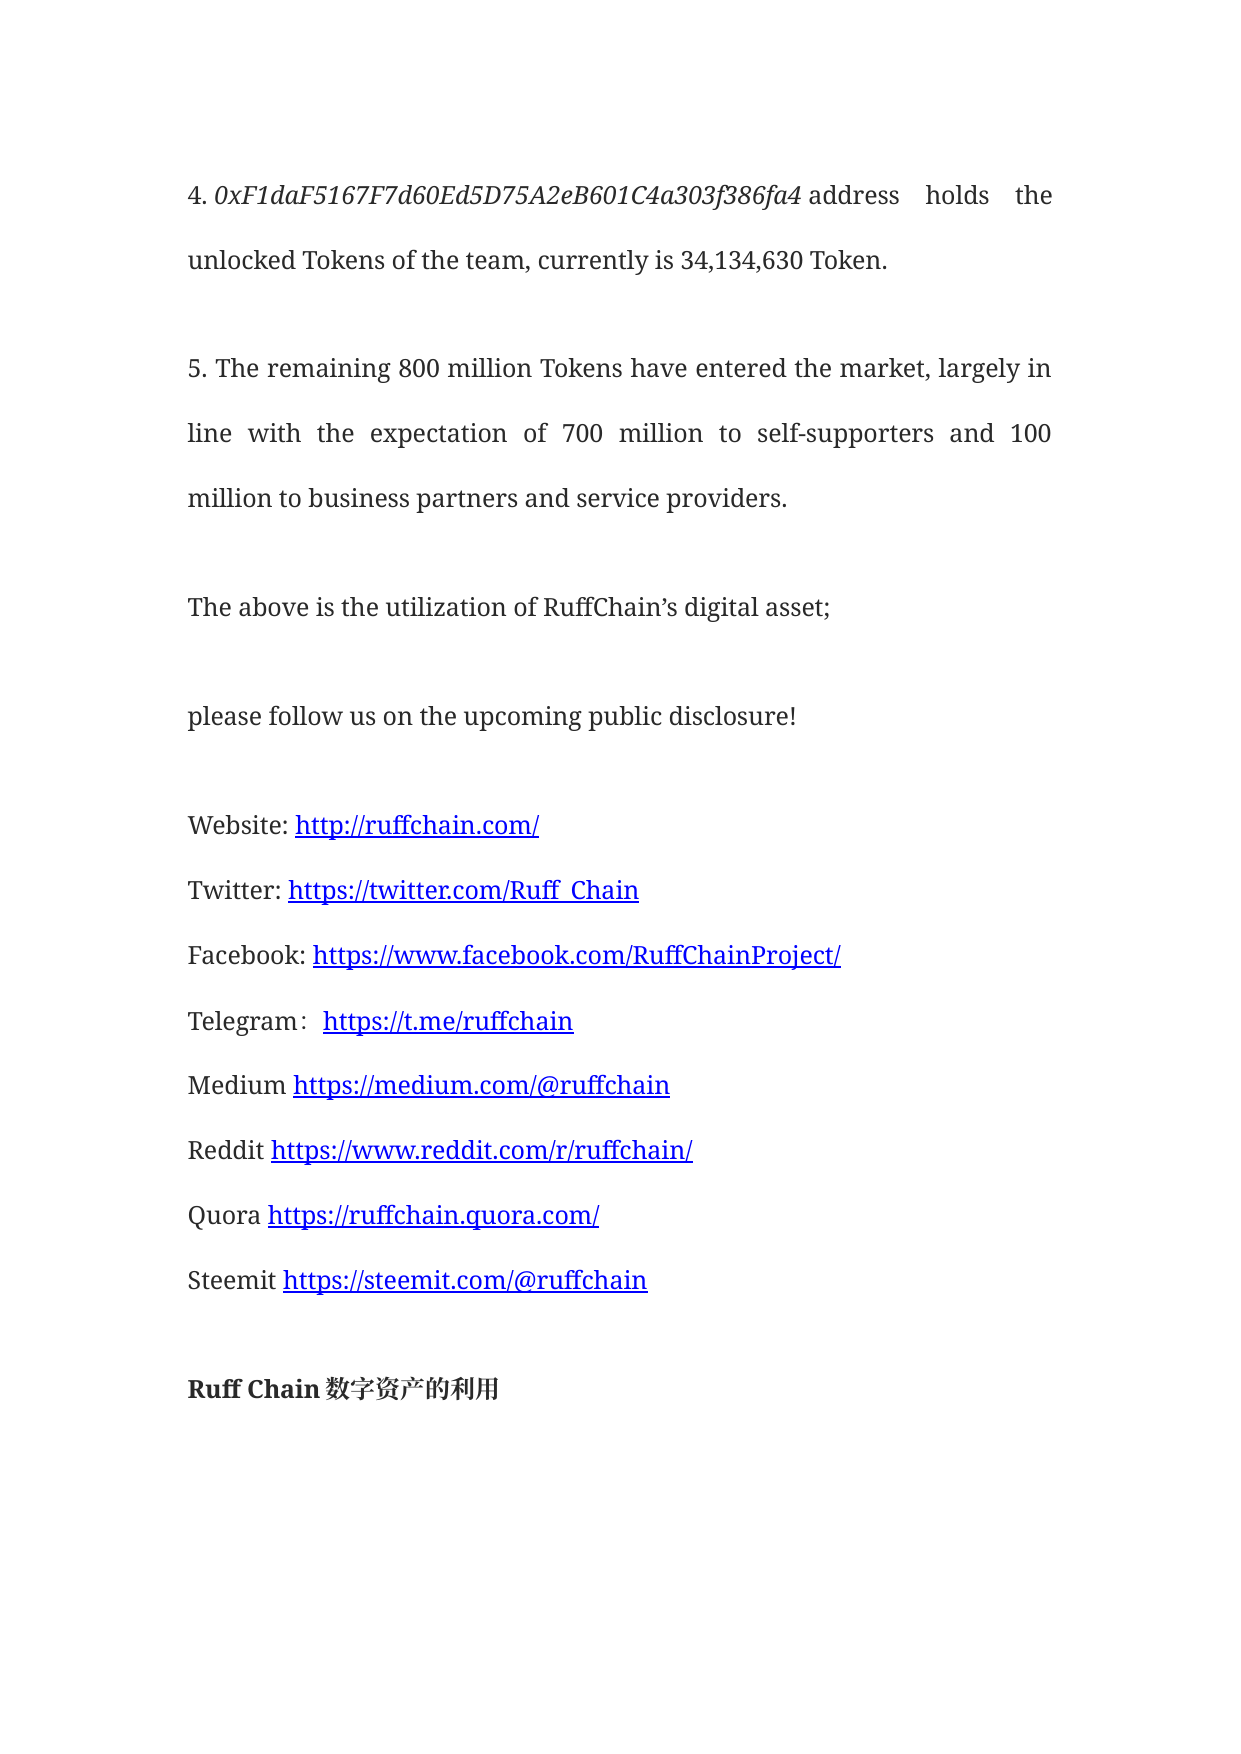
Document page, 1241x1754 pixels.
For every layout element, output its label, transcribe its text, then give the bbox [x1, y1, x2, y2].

text 4. 0xF1daF5167F7d60Ed5D75A2eB601C4a303f386fa4 address holds the unlocked Tokens of the team, currently is 34,134,630 Token. [187, 162, 1053, 198]
text 5. The remaining 800 million Tokens have entered the market, largely in line with the expectation of 700 million to self-supporters and 100 million to business partners and service providers. [187, 336, 1053, 423]
text 4. 0xF1daF5167F7d60Ed5D75A2eB601C4a303f386fa4 address holds the unlocked Tokens of the team, currently is 34,134,630 Token. [187, 199, 1053, 292]
text Ruff Chain数字资产的利用 [187, 1356, 1053, 1421]
text The above is the utilization of RuffChain’s digital asset; [187, 574, 1053, 639]
text Website: http://ruffchain.com/ Twitter: https://twitter.com/Ruff_Chain Facebook: https://www.facebook.com/RuffChainProject/ Telegram：https://t.me/ruffchain Medium https://medium.com/@ruffchain Reddit https://www.reddit.com/r/ruffchain/ Quora https://ruffchain.quora.com/ Steemit https://steemit.com/@ruffchain [187, 792, 1053, 1312]
text 5. The remaining 800 million Tokens have entered the market, largely in line with the expectation of 700 million to self-supporters and 100 million to business partners and service providers. [187, 442, 1053, 531]
text please follow us on the upcoming public disclosure! [187, 683, 1053, 748]
